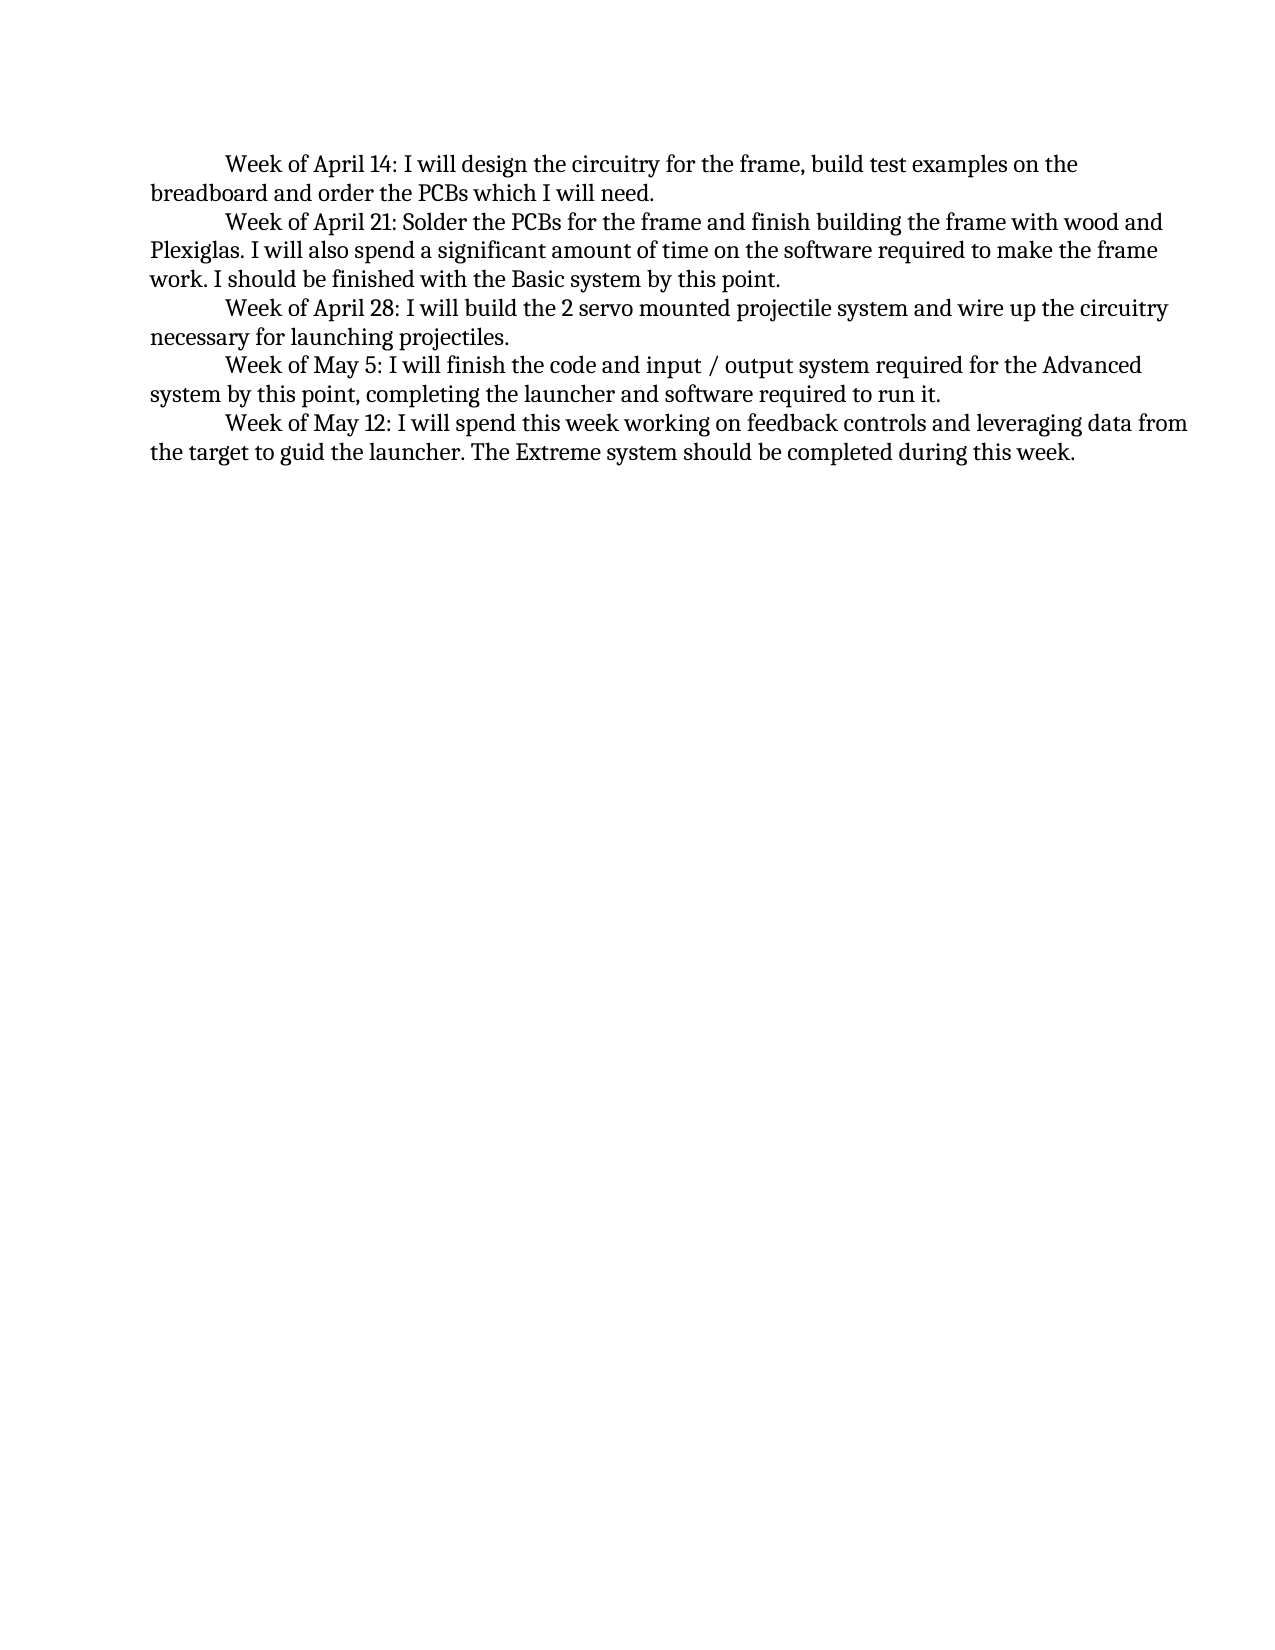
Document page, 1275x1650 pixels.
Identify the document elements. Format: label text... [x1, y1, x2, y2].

text Week of May 12: I will spend this week working on feedback controls and leveraging data from the target to guid the launcher. The Extreme system should be completed during this week. [150, 409, 1200, 466]
text Week of May 5: I will finish the code and input / output system required for the Advanced system by this point, completing the launcher and software required to run it. [150, 351, 1200, 409]
text Week of April 28: I will build the 2 servo mounted projectile system and wire up the circuitry necessary for launching projectiles. [150, 294, 1200, 351]
text Week of April 14: I will design the circuitry for the frame, build test examples on the breadboard and order the PCBs which I will need. [150, 150, 1200, 207]
text Week of April 21: Solder the PCBs for the frame and finish building the frame with wood and Plexiglas. I will also spend a significant amount of time on the software required to make the frame work. I should be finished with the Basic system by this point. [150, 207, 1200, 294]
